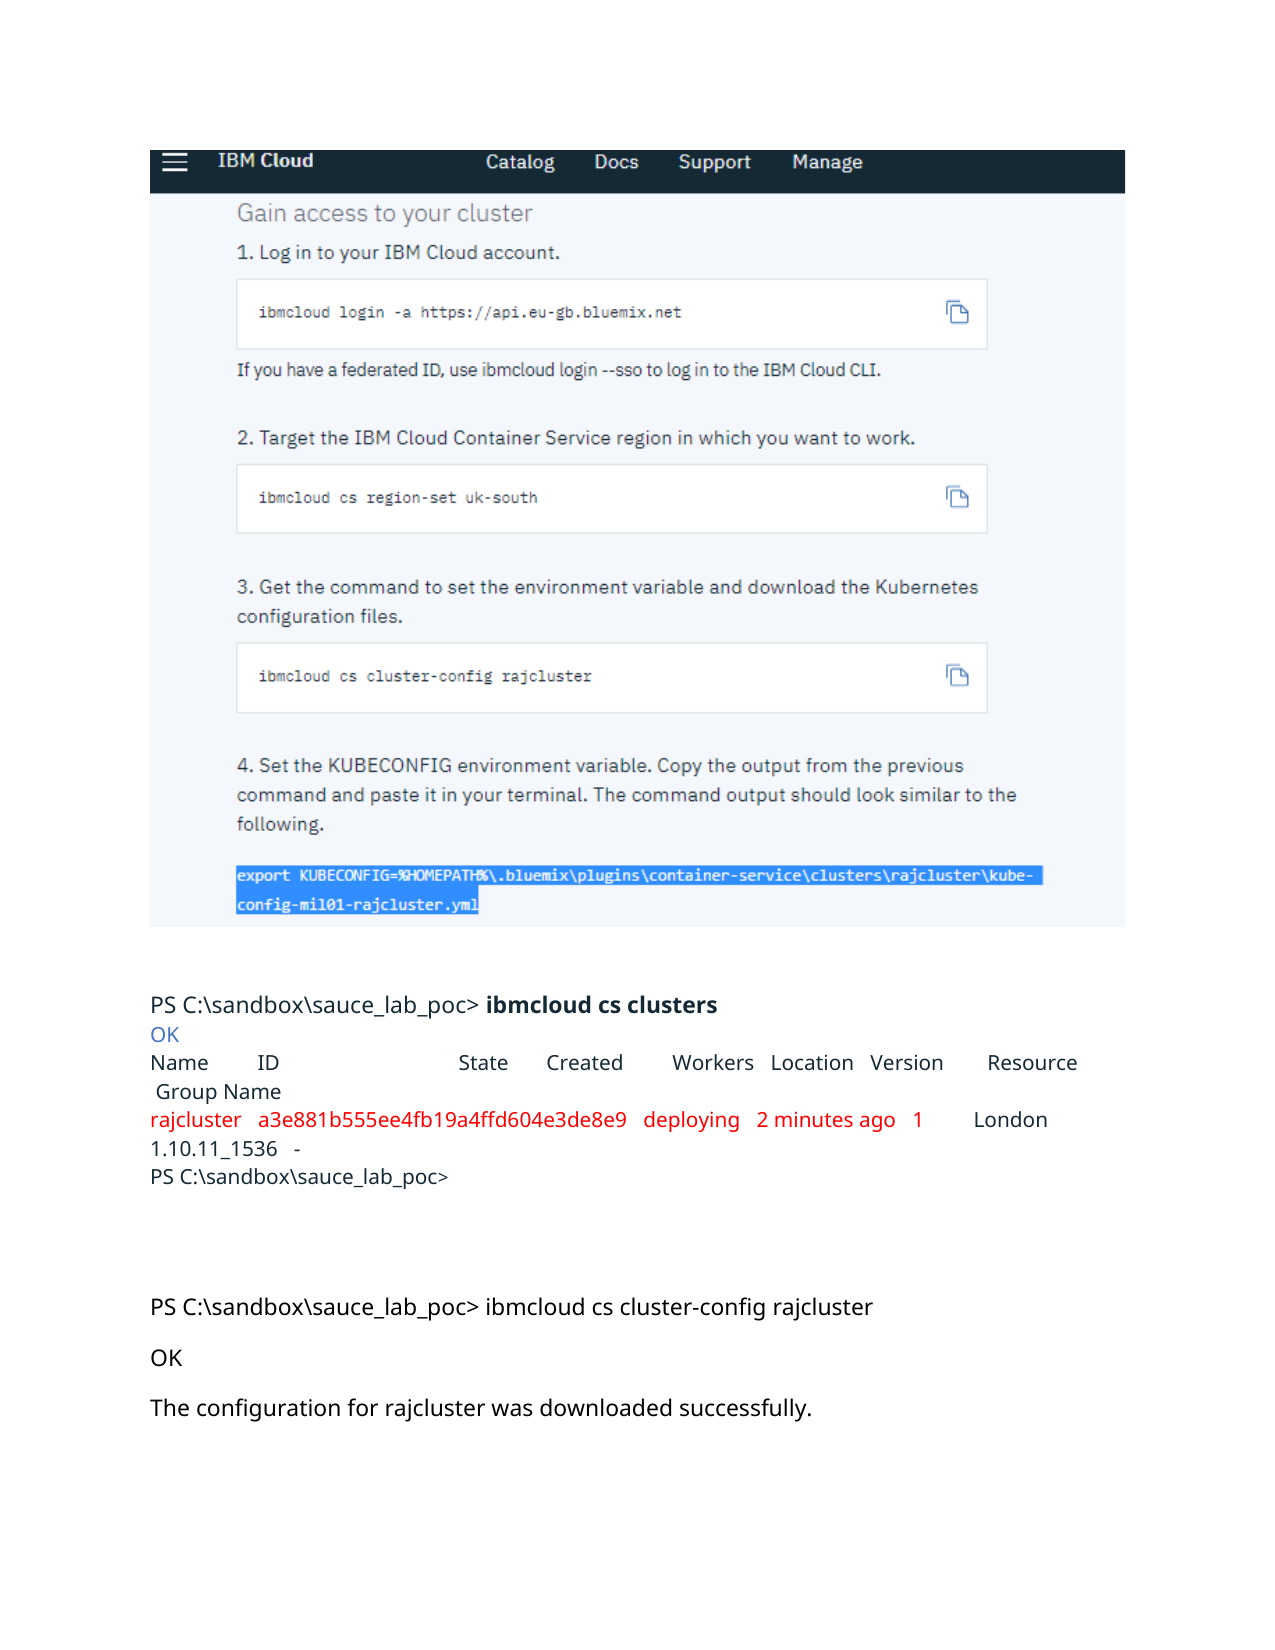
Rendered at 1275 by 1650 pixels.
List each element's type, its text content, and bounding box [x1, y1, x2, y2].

text The configuration for rajcluster was downloaded successfully. [150, 1392, 1125, 1423]
text OK [150, 1020, 1125, 1048]
text PS C:\sandbox\sauce_lab_poc> ibmcloud cs clusters [150, 989, 1125, 1020]
text PS C:\sandbox\sauce_lab_poc> [150, 1162, 1125, 1191]
picture [150, 150, 1125, 927]
text OK [150, 1342, 1125, 1373]
text rajcluster a3e881b555ee4fb19a4ffd604e3de8e9 deploying 2 minutes ago 1 London 1.10.11_1536 - [150, 1105, 1125, 1162]
text Group Name [150, 1077, 1125, 1105]
text PS C:\sandbox\sauce_lab_poc> ibmcloud cs cluster-config rajcluster [150, 1291, 1125, 1323]
text Name ID State Created Workers Location Version Resource [150, 1048, 1125, 1077]
